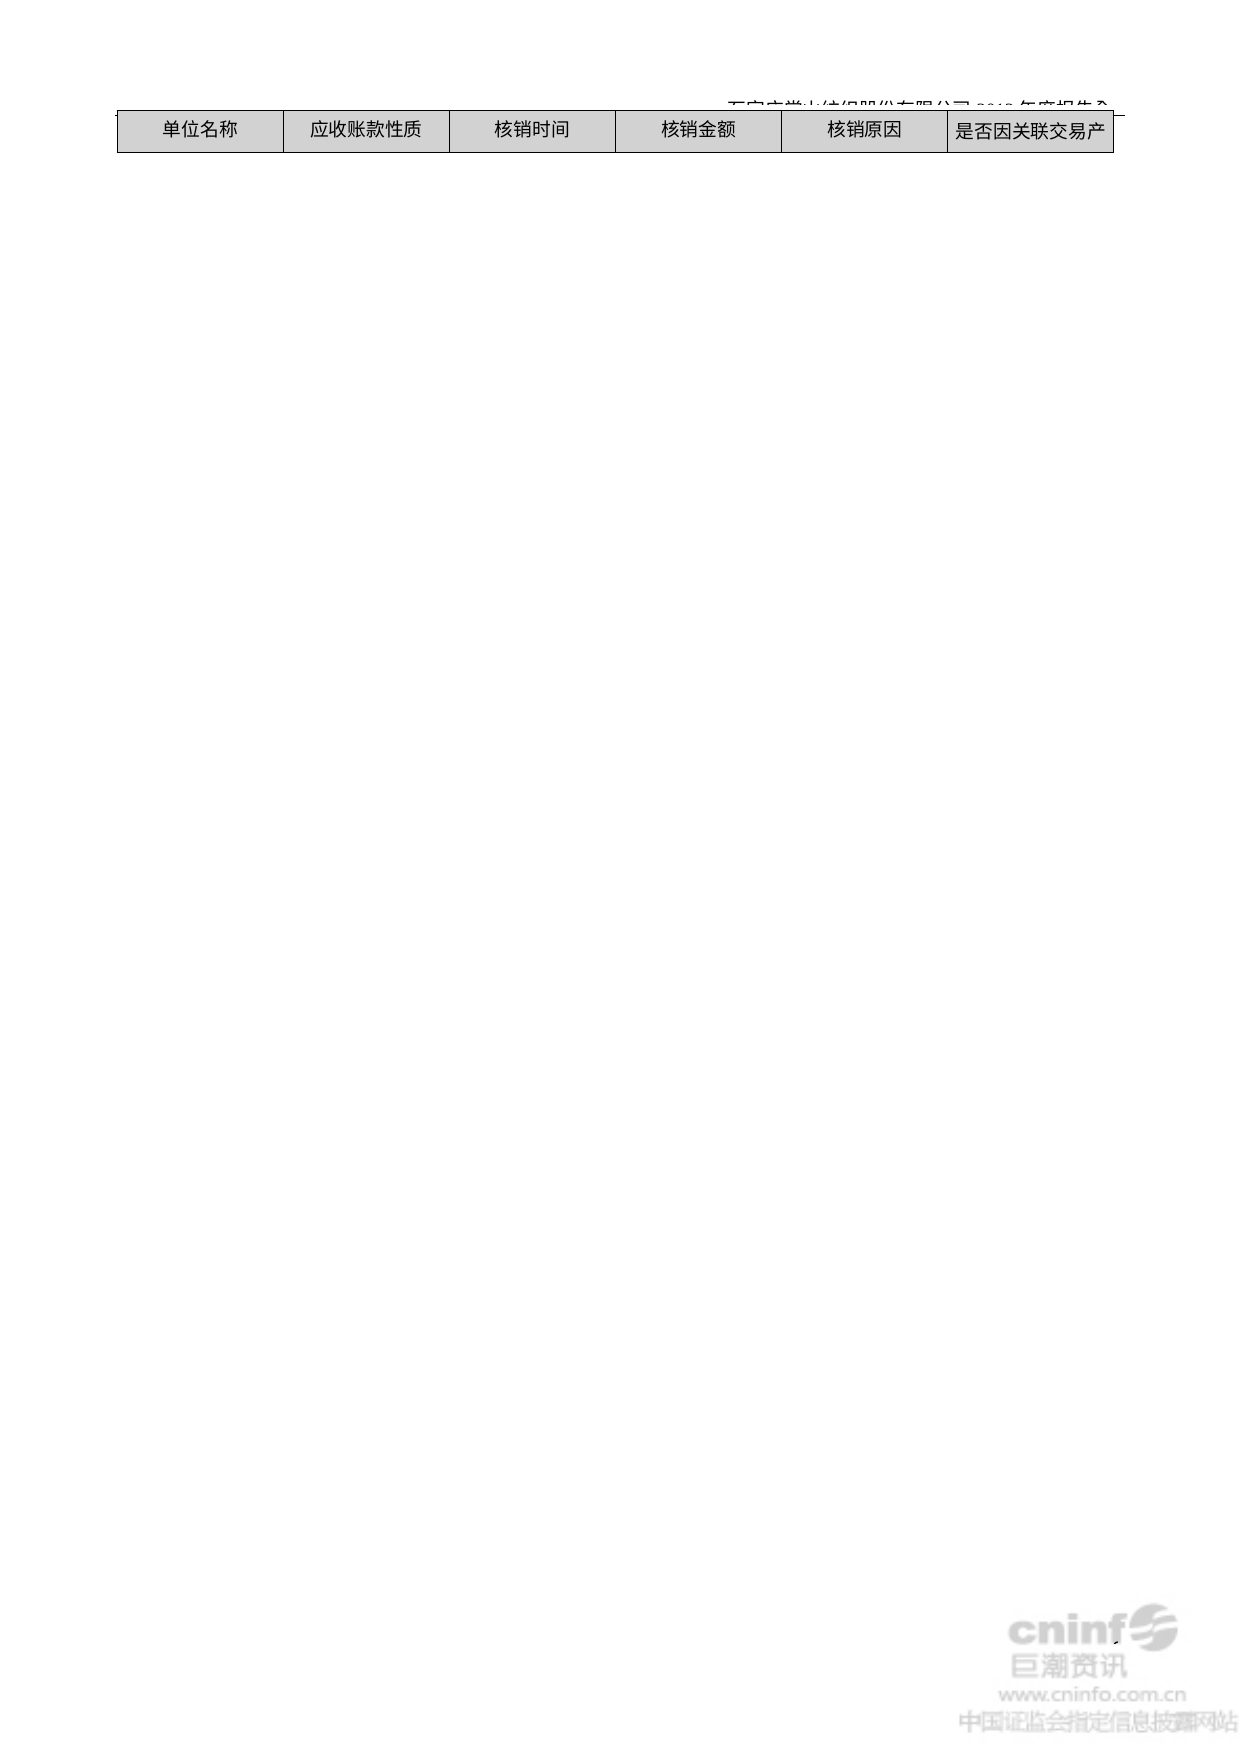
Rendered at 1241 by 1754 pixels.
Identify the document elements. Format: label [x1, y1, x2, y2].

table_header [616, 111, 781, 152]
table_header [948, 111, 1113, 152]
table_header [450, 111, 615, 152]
picture [958, 1593, 1241, 1754]
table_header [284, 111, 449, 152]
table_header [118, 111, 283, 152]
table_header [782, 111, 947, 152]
